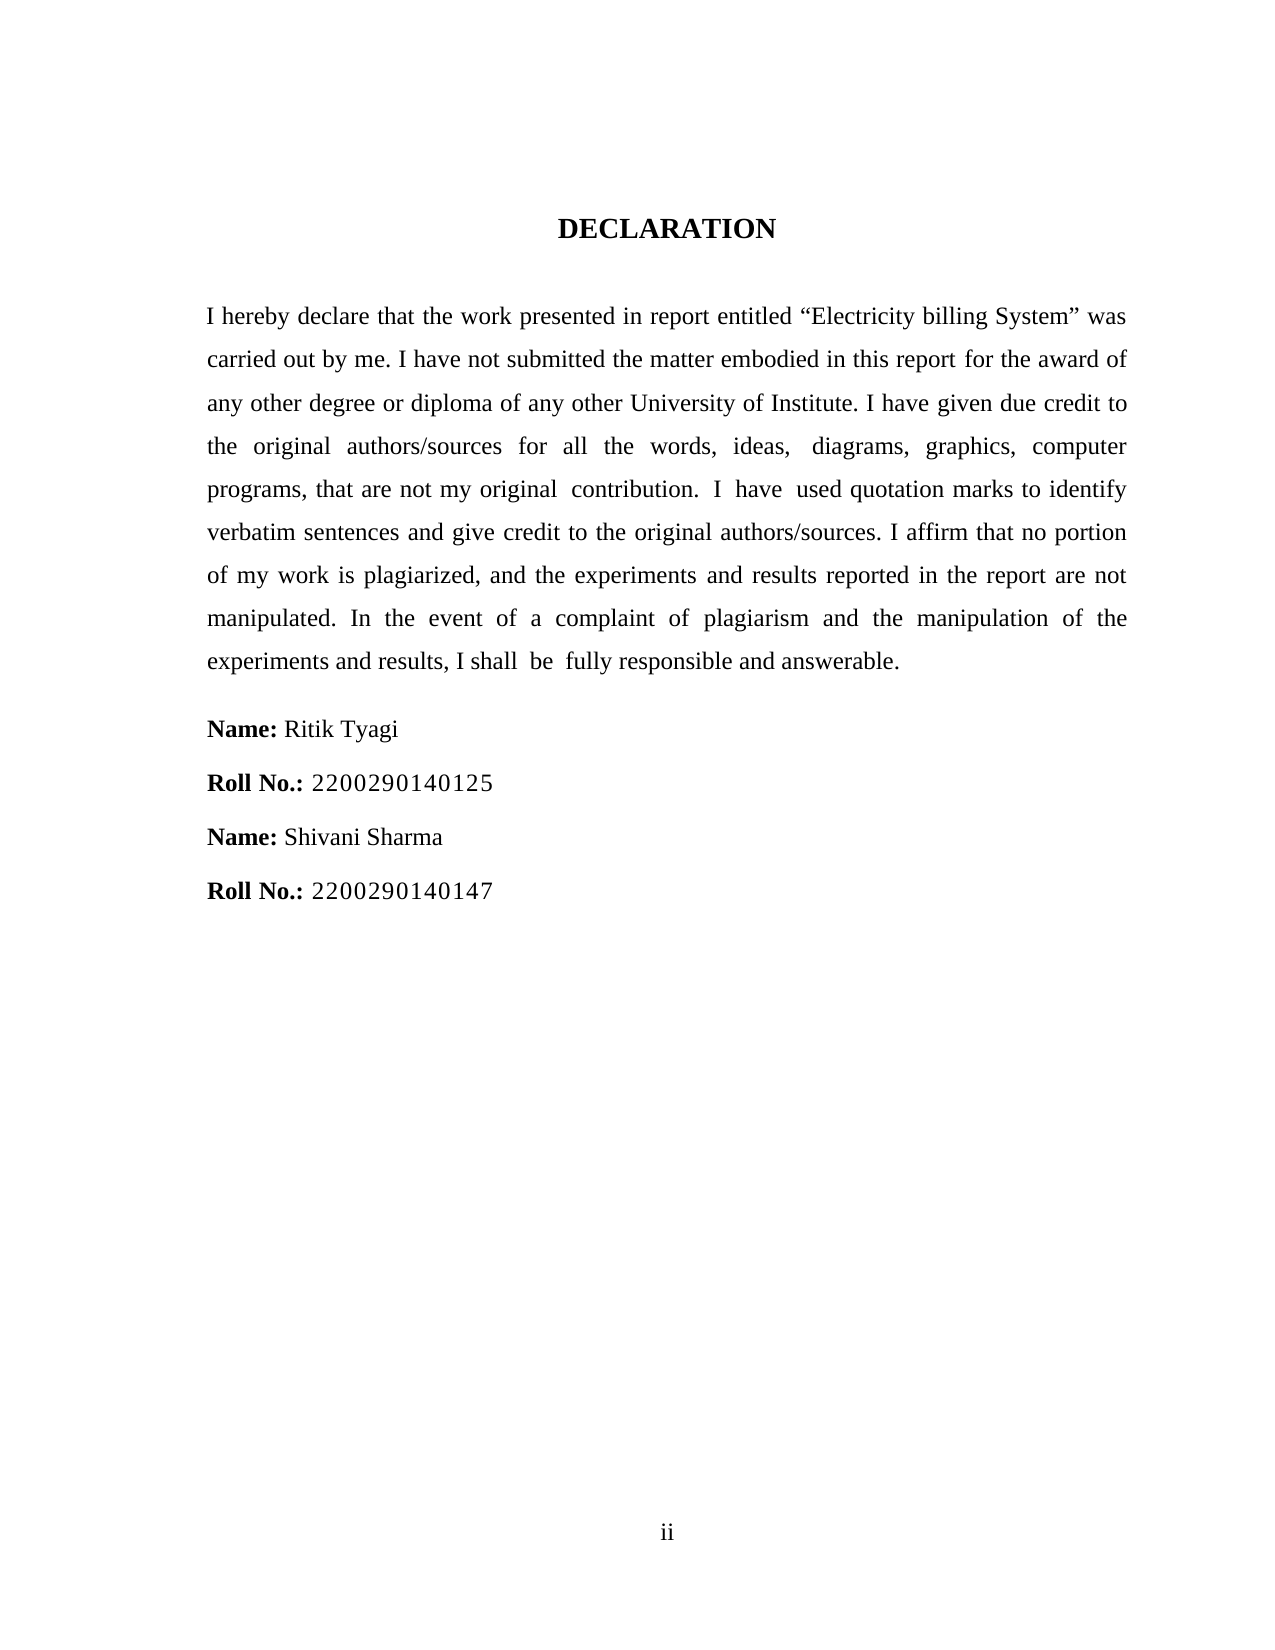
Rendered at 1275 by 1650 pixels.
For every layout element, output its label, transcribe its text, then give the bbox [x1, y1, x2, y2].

text Roll No.: 2200290140147 [207, 876, 1127, 905]
text Name: Shivani Sharma [207, 822, 1127, 851]
text Name: Ritik Tyagi [207, 714, 1127, 743]
text Roll No.: 2200290140125 [207, 768, 1127, 797]
text I hereby declare that the work presented in report entitled “Electricity billing System” was carried out by me. I have not submitted the matter embodied in this report for the award of any other degree or diploma of any other University of Institute. I have given due credit to the original authors/sources for all the words, ideas, diagrams, graphics, computer programs, that are not my original contribution. I have used quotation marks to identify verbatim sentences and give credit to the original authors/sources. I affirm that no portion of my work is plagiarized, and the experiments and results reported in the report are not manipulated. In the event of a complaint of plagiarism and the manipulation of the experiments and results, I shall be fully responsible and answerable. [206, 301, 1127, 675]
text DECLARATION [207, 211, 1127, 244]
